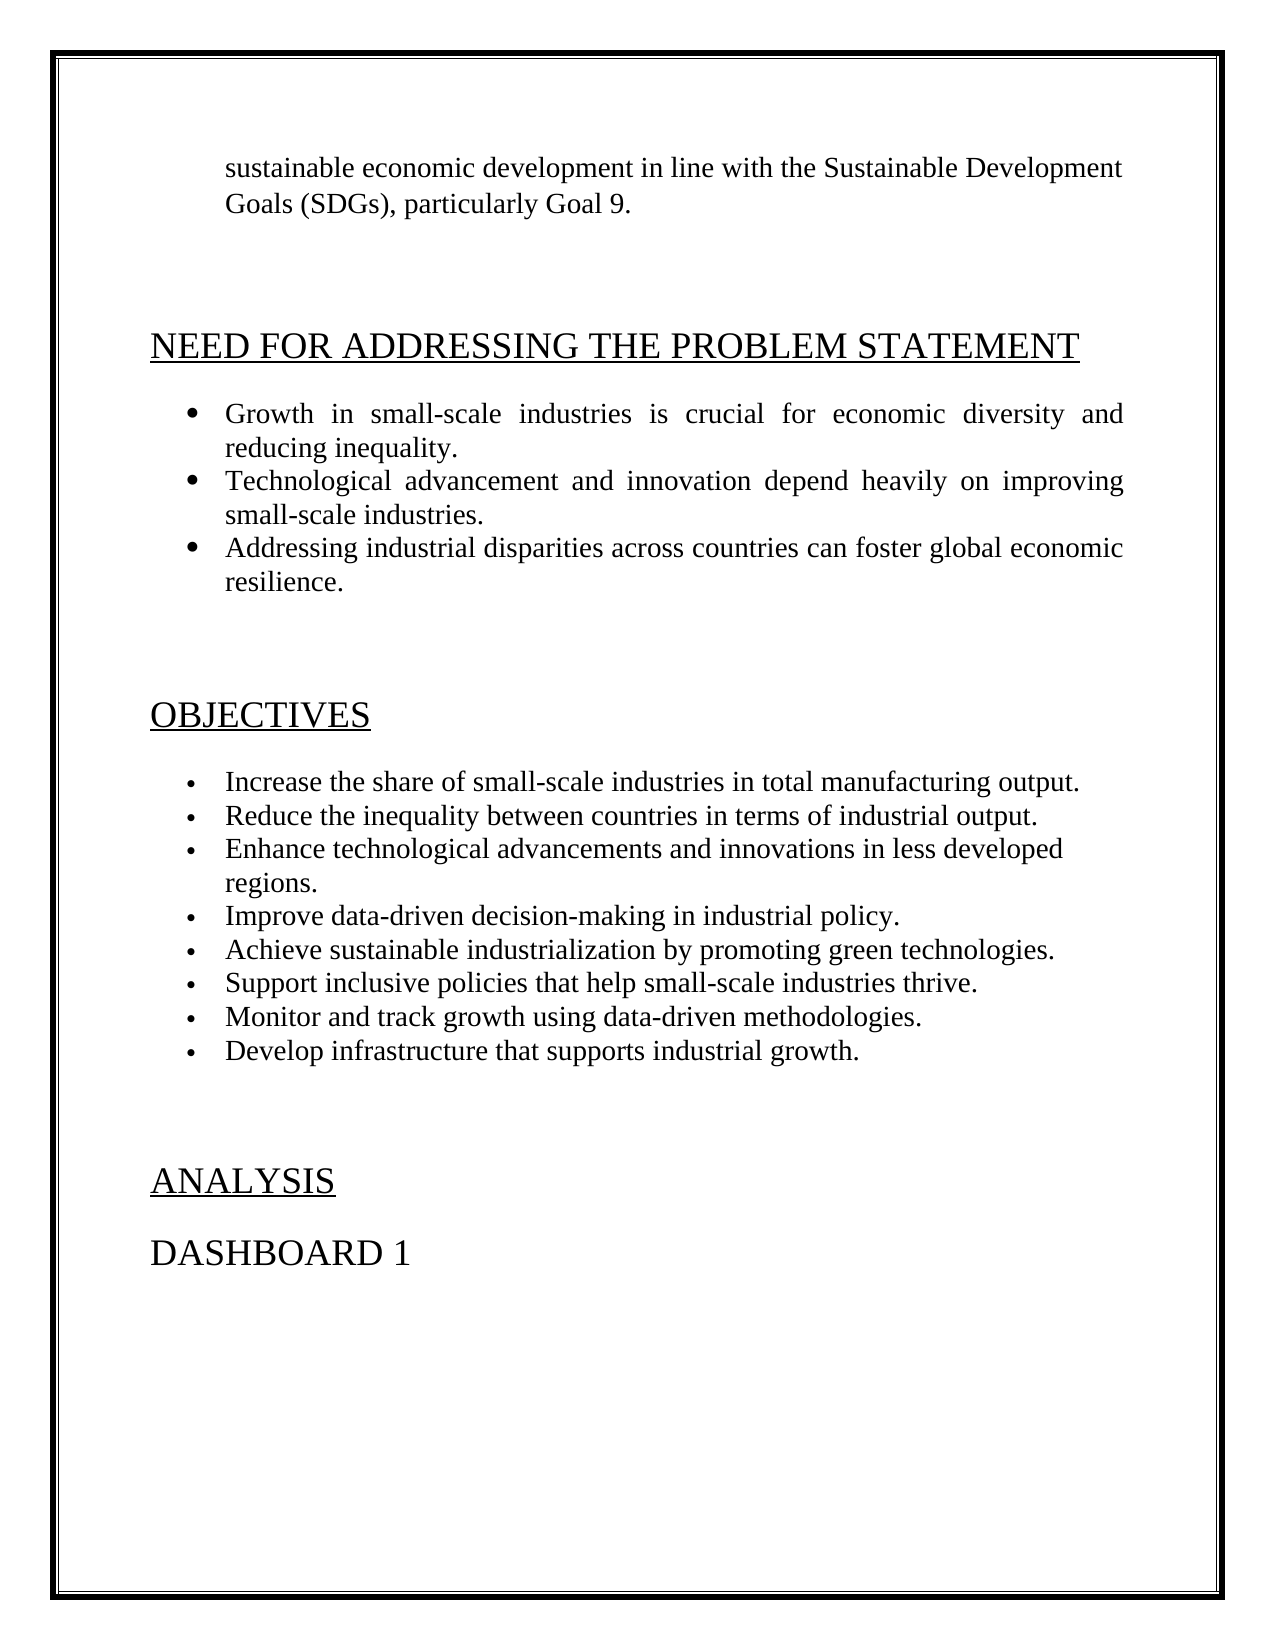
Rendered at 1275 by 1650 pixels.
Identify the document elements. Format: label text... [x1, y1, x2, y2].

list Addressing industrial disparities across countries can foster global economic resilience. [187, 530, 1125, 598]
list Enhance technological advancements and innovations in less developed regions. [187, 831, 1125, 898]
list Increase the share of small-scale industries in total manufacturing output. [187, 764, 1125, 798]
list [187, 150, 1125, 220]
list Monitor and track growth using data-driven methodologies. [187, 999, 1125, 1033]
text DASHBOARD 1 [150, 1230, 1125, 1273]
list Achieve sustainable industrialization by promoting green technologies. [187, 932, 1125, 966]
list Technological advancement and innovation depend heavily on improving small-scale industries. [187, 463, 1125, 530]
list Support inclusive policies that help small-scale industries thrive. [187, 966, 1125, 999]
list Improve data-driven decision-making in industrial policy. [187, 898, 1125, 932]
text NEED FOR ADDRESSING THE PROBLEM STATEMENT [150, 324, 1125, 367]
list Reduce the inequality between countries in terms of industrial output. [187, 798, 1125, 831]
text ANALYSIS [150, 1158, 1125, 1201]
list Develop infrastructure that supports industrial growth. [187, 1033, 1125, 1066]
list Growth in small-scale industries is crucial for economic diversity and reducing inequality. [187, 396, 1125, 463]
text OBJECTIVES [150, 692, 1125, 735]
